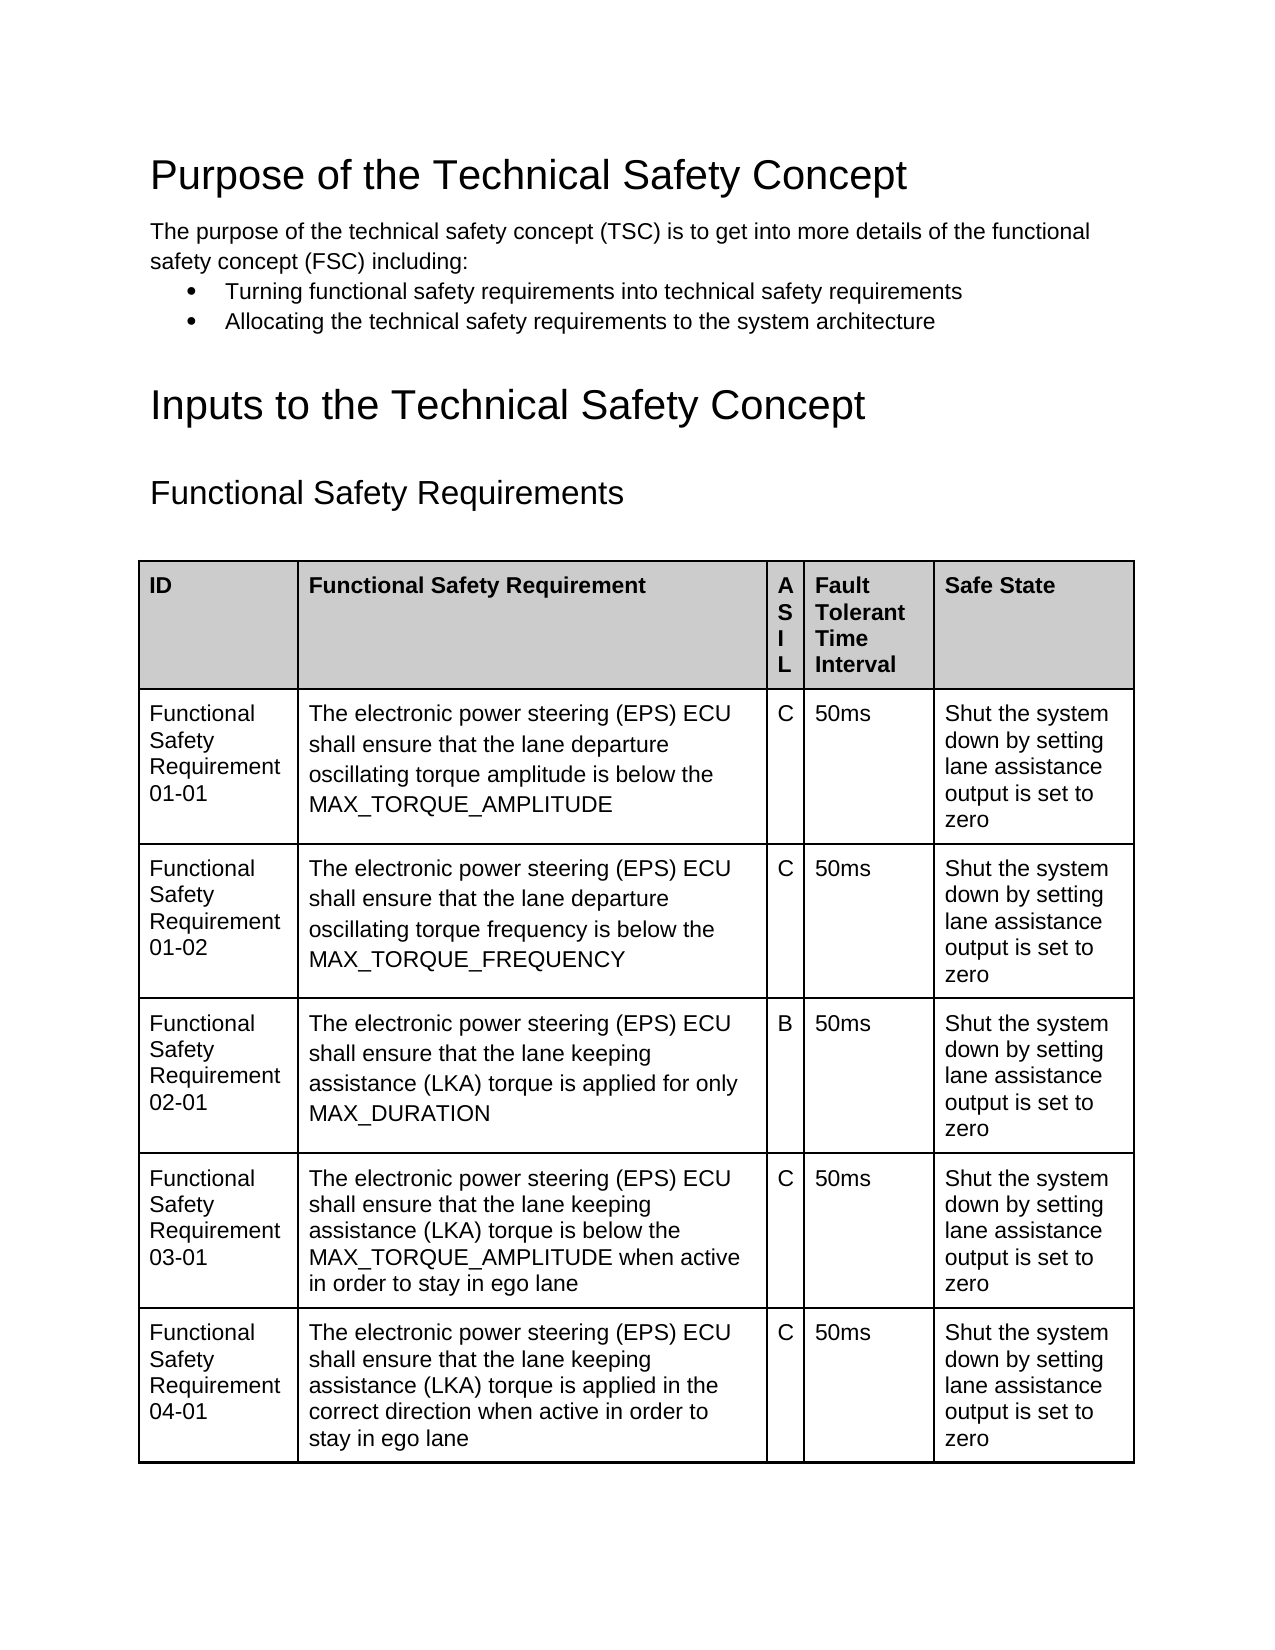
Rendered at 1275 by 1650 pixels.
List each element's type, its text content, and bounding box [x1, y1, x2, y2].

table_cell The electronic power steering (EPS) ECU shall ensure that the lane keeping assistance (LKA) torque is applied for only MAX_DURATION [299, 999, 766, 1152]
table_cell Functional Safety Requirement 02-01 [140, 999, 297, 1152]
subtitle Functional Safety Requirements [150, 473, 1125, 511]
table_cell 50ms [805, 1154, 933, 1307]
subtitle Purpose of the Technical Safety Concept [150, 150, 1125, 198]
table_cell C [768, 1309, 803, 1461]
table_cell 50ms [805, 1309, 933, 1461]
table_cell Functional Safety Requirement 01-01 [140, 690, 297, 843]
table_cell C [768, 690, 803, 843]
table_cell 50ms [805, 690, 933, 843]
table_cell Shut the system down by setting lane assistance output is set to zero [935, 1309, 1133, 1461]
table_cell Functional Safety Requirement 04-01 [140, 1309, 297, 1461]
table_header Functional Safety Requirement [299, 562, 766, 688]
table_header Fault Tolerant Time Interval [805, 562, 933, 688]
list Turning functional safety requirements into technical safety requirements [187, 278, 1125, 304]
table_cell The electronic power steering (EPS) ECU shall ensure that the lane departure oscillating torque amplitude is below the MAX_TORQUE_AMPLITUDE [299, 690, 766, 843]
table_cell Shut the system down by setting lane assistance output is set to zero [935, 845, 1133, 997]
table_cell Functional Safety Requirement 03-01 [140, 1154, 297, 1307]
table_cell 50ms [805, 845, 933, 997]
table_cell Shut the system down by setting lane assistance output is set to zero [935, 999, 1133, 1152]
table_cell C [768, 845, 803, 997]
table_cell 50ms [805, 999, 933, 1152]
subtitle Inputs to the Technical Safety Concept [150, 380, 1125, 428]
table_header Safe State [935, 562, 1133, 688]
table_cell B [768, 999, 803, 1152]
table_cell The electronic power steering (EPS) ECU shall ensure that the lane departure oscillating torque frequency is below the MAX_TORQUE_FREQUENCY [299, 845, 766, 997]
list Allocating the technical safety requirements to the system architecture [187, 308, 1125, 334]
table_header ID [140, 562, 297, 688]
table_cell Functional Safety Requirement 01-02 [140, 845, 297, 997]
table_cell Shut the system down by setting lane assistance output is set to zero [935, 690, 1133, 843]
table_cell The electronic power steering (EPS) ECU shall ensure that the lane keeping assistance (LKA) torque is applied in the correct direction when active in order to stay in ego lane [299, 1309, 766, 1461]
table_cell The electronic power steering (EPS) ECU shall ensure that the lane keeping assistance (LKA) torque is below the MAX_TORQUE_AMPLITUDE when active in order to stay in ego lane [299, 1154, 766, 1307]
text The purpose of the technical safety concept (TSC) is to get into more details of the functional safety concept (FSC) including: [150, 218, 1125, 274]
table_cell Shut the system down by setting lane assistance output is set to zero [935, 1154, 1133, 1307]
table_header ASIL [768, 562, 803, 688]
table_cell C [768, 1154, 803, 1307]
